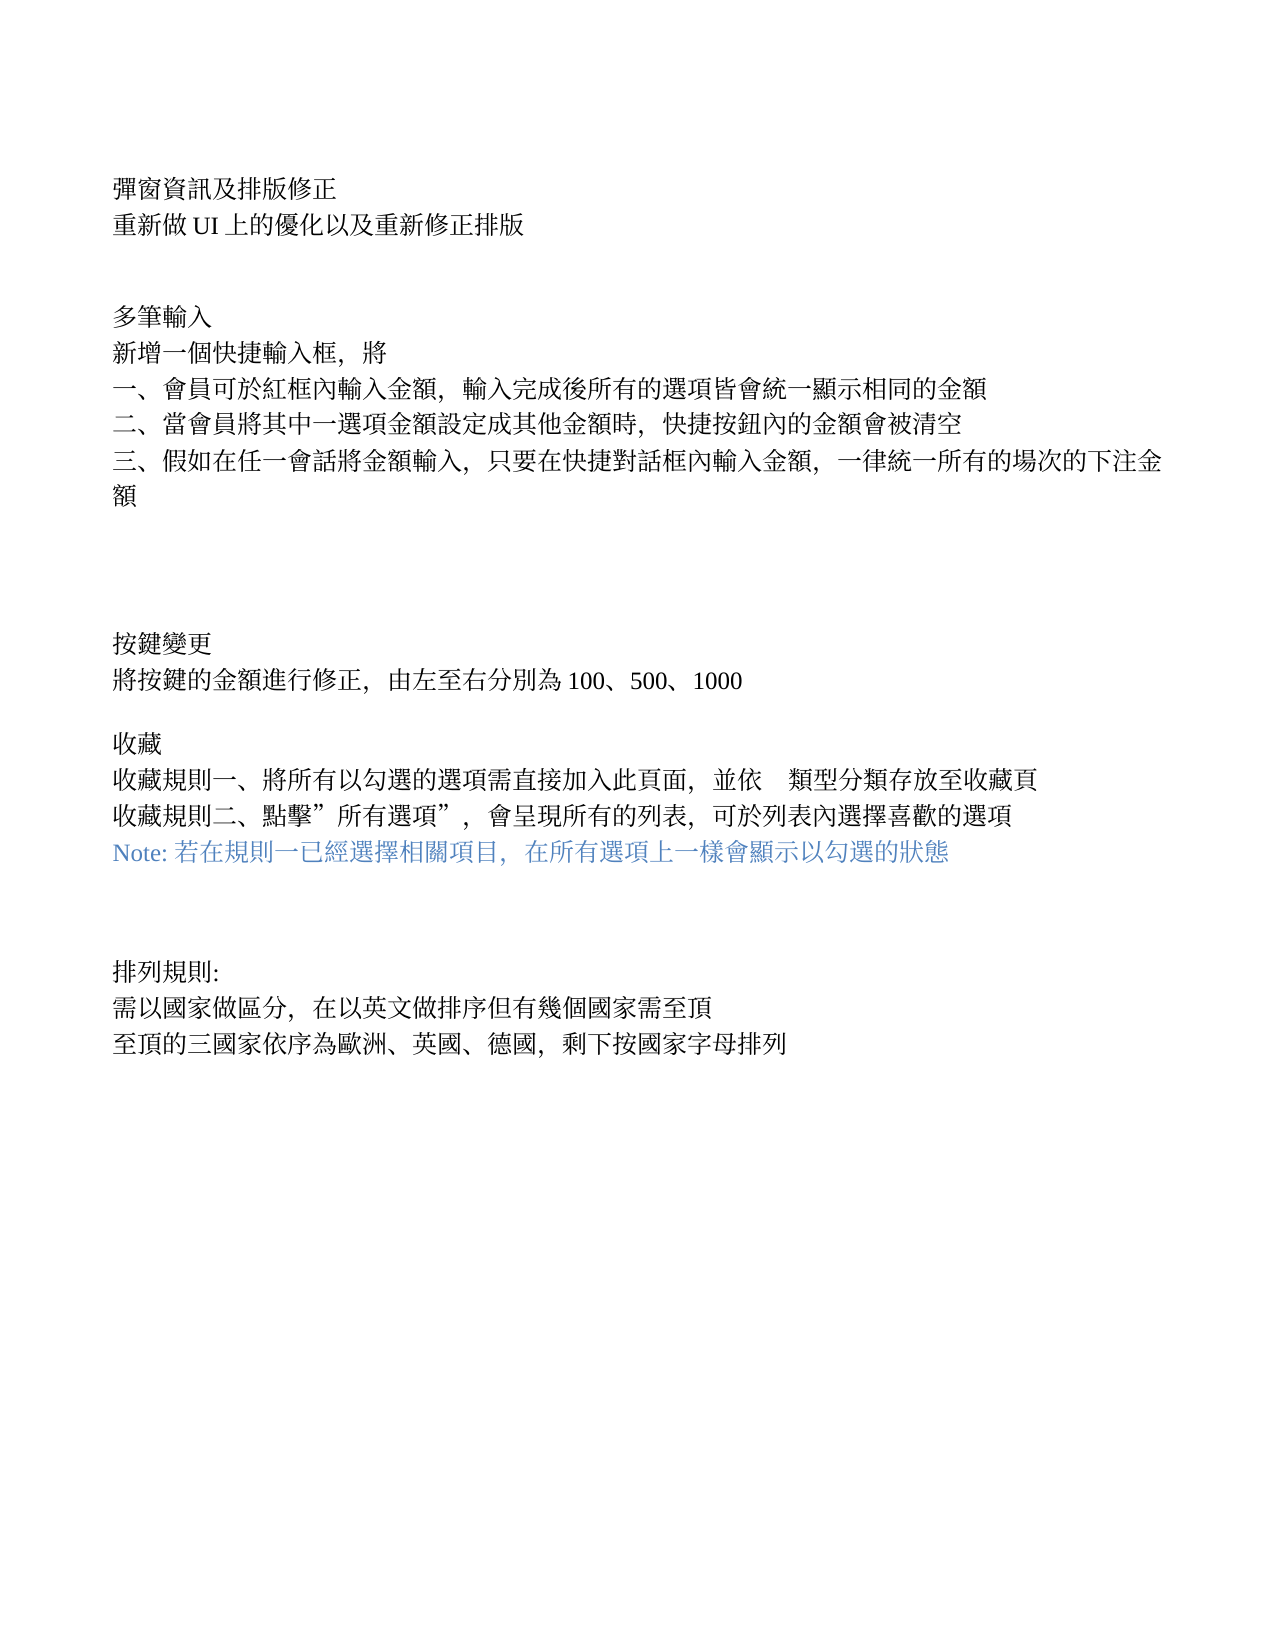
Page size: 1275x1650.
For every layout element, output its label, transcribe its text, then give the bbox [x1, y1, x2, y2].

text 二、當會員將其中一選項金額設定成其他金額時，快捷按鈕內的金額會被清空 [112, 397, 1162, 431]
text 收藏規則二、點擊”所有選項”，會呈現所有的列表，可於列表內選擇喜歡的選項 [112, 779, 1162, 813]
text Note: 若在規則一已經選擇相關項目，在所有選項上一樣會顯示以勾選的狀態 [112, 813, 1162, 848]
text 一、會員可於紅框內輸入金額，輸入完成後所有的選項皆會統一顯示相同的金額 [112, 363, 1162, 397]
text 新增一個快捷輸入框，將 [112, 329, 1162, 363]
text 將按鍵的金額進行修正，由左至右分別為100、500、1000 [112, 648, 1162, 683]
text 收藏規則一、將所有以勾選的選項需直接加入此頁面，並依 類型分類存放至收藏頁 [112, 745, 1162, 779]
text 重新做UI上的優化以及重新修正排版 [112, 203, 1162, 238]
text 按鍵變更 [112, 614, 1162, 648]
text 三、假如在任一會話將金額輸入，只要在快捷對話框內輸入金額，一律統一所有的場次的下注金額 [112, 431, 1162, 499]
text 需以國家做區分，在以英文做排序但有幾個國家需至頂 [112, 968, 1162, 1002]
text 至頂的三國家依序為歐洲、英國、德國，剩下按國家字母排列 [112, 1002, 1162, 1036]
text 多筆輸入 [112, 295, 1162, 329]
text 彈窗資訊及排版修正 [112, 169, 1162, 203]
text 排列規則: [112, 934, 1162, 968]
text 收藏 [112, 711, 1162, 745]
